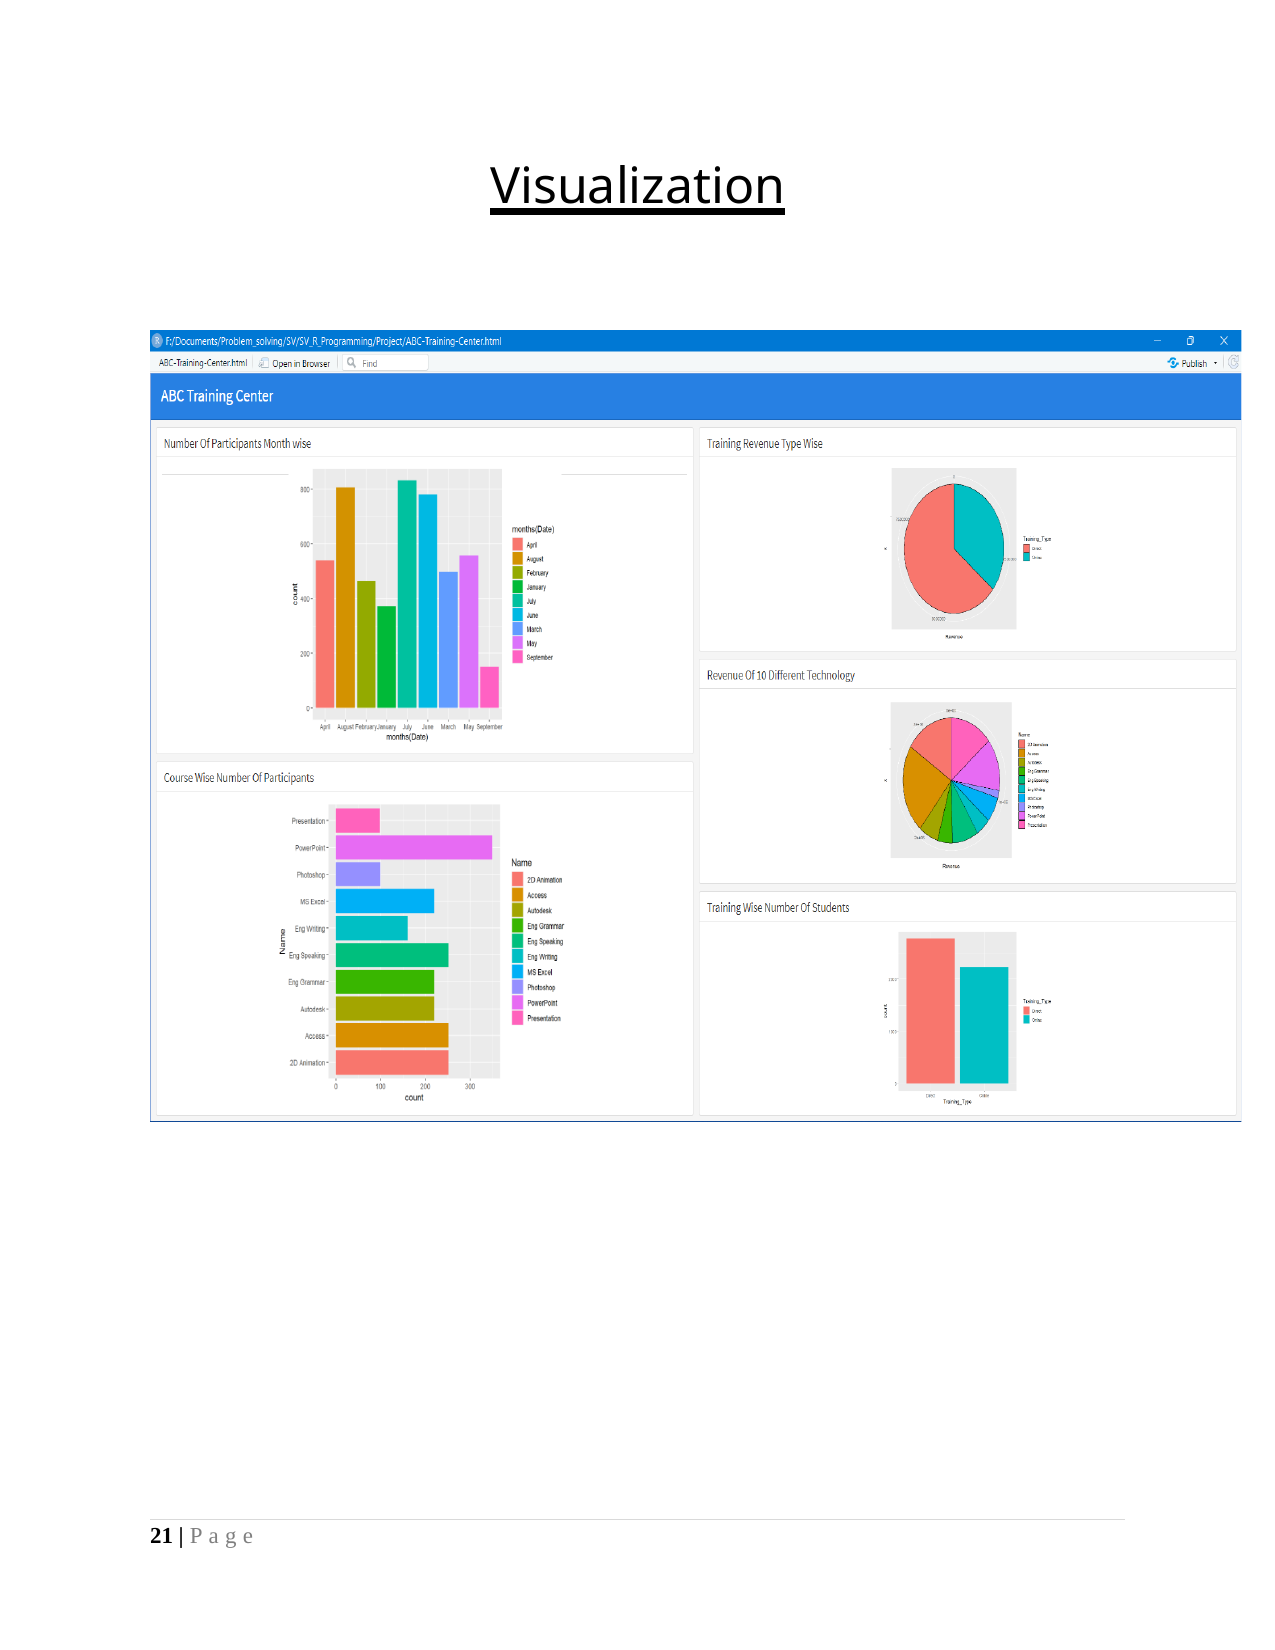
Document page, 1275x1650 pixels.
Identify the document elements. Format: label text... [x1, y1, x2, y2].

picture [150, 330, 1242, 1122]
text Visualization [150, 150, 1125, 218]
